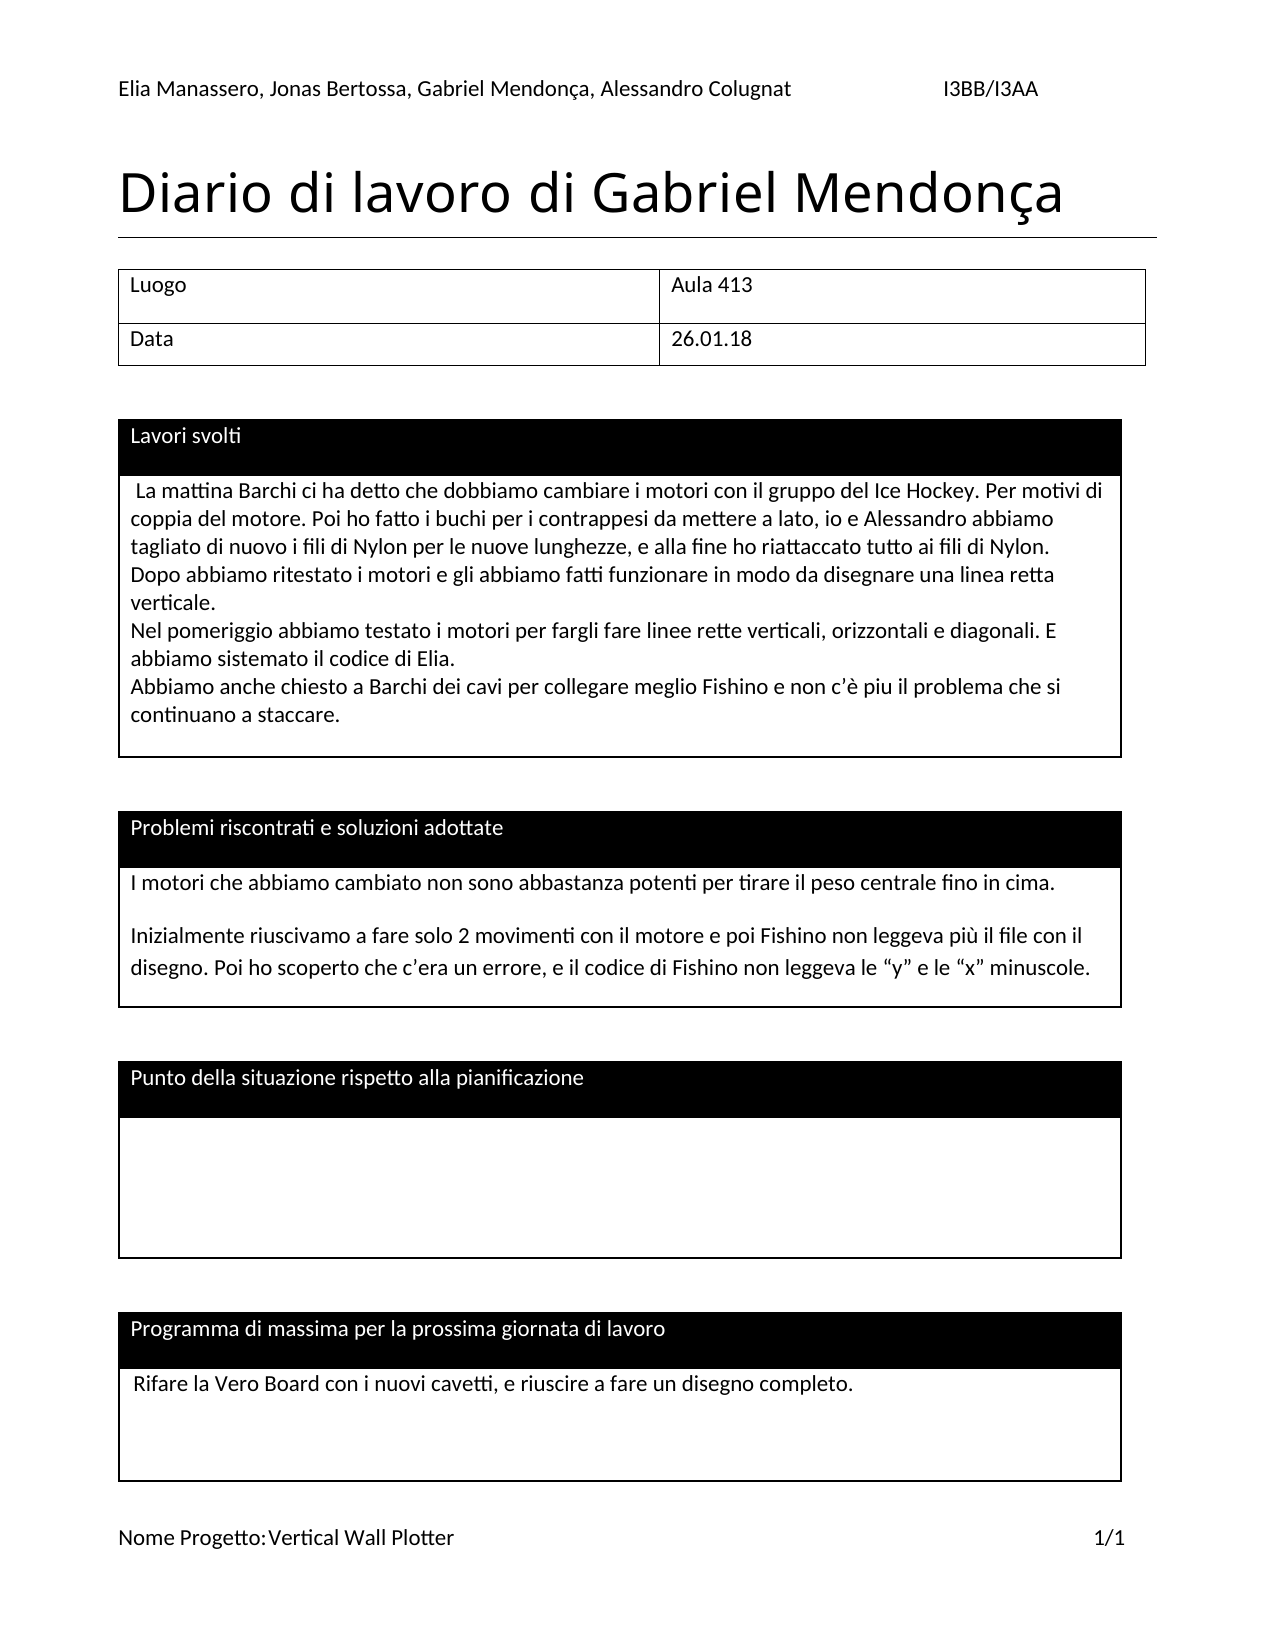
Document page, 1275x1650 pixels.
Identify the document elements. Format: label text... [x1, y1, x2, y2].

table_header Lavori svolti [120, 421, 1120, 474]
table_cell Rifare la Vero Board con i nuovi cavetti, e riuscire a fare un disegno completo. [120, 1369, 1120, 1480]
table_cell [120, 1118, 1120, 1257]
table_header Luogo [119, 270, 659, 323]
table_header Punto della situazione rispetto alla pianificazione [120, 1063, 1120, 1116]
title Diario di lavoro di Gabriel Mendonça [118, 155, 1157, 237]
table_cell La mattina Barchi ci ha detto che dobbiamo cambiare i motori con il gruppo del Ice Hockey. Per motivi di coppia del motore. Poi ho fatto i buchi per i contrappesi da mettere a lato, io e Alessandro abbiamo tagliato di nuovo i fili di Nylon per le nuove lunghezze, e alla fine ho riattaccato tutto ai fili di Nylon. Dopo abbiamo ritestato i motori e gli abbiamo fatti funzionare in modo da disegnare una linea retta verticale. Nel pomeriggio abbiamo testato i motori per fargli fare linee rette verticali, orizzontali e diagonali. E abbiamo sistemato il codice di Elia. Abbiamo anche chiesto a Barchi dei cavi per collegare meglio Fishino e non c’è piu il problema che si continuano a staccare. [120, 476, 1120, 756]
table_cell I motori che abbiamo cambiato non sono abbastanza potenti per tirare il peso centrale fino in cima. Inizialmente riuscivamo a fare solo 2 movimenti con il motore e poi Fishino non leggeva più il file con il disegno. Poi ho scoperto che c’era un errore, e il codice di Fishino non leggeva le “y” e le “x” minuscole. [120, 868, 1120, 1006]
table_cell 26.01.18 [660, 324, 1145, 365]
table_header Problemi riscontrati e soluzioni adottate [120, 814, 1120, 866]
table_cell Data [119, 324, 659, 365]
table_header Programma di massima per la prossima giornata di lavoro [120, 1314, 1120, 1367]
table_header Aula 413 [660, 270, 1145, 323]
